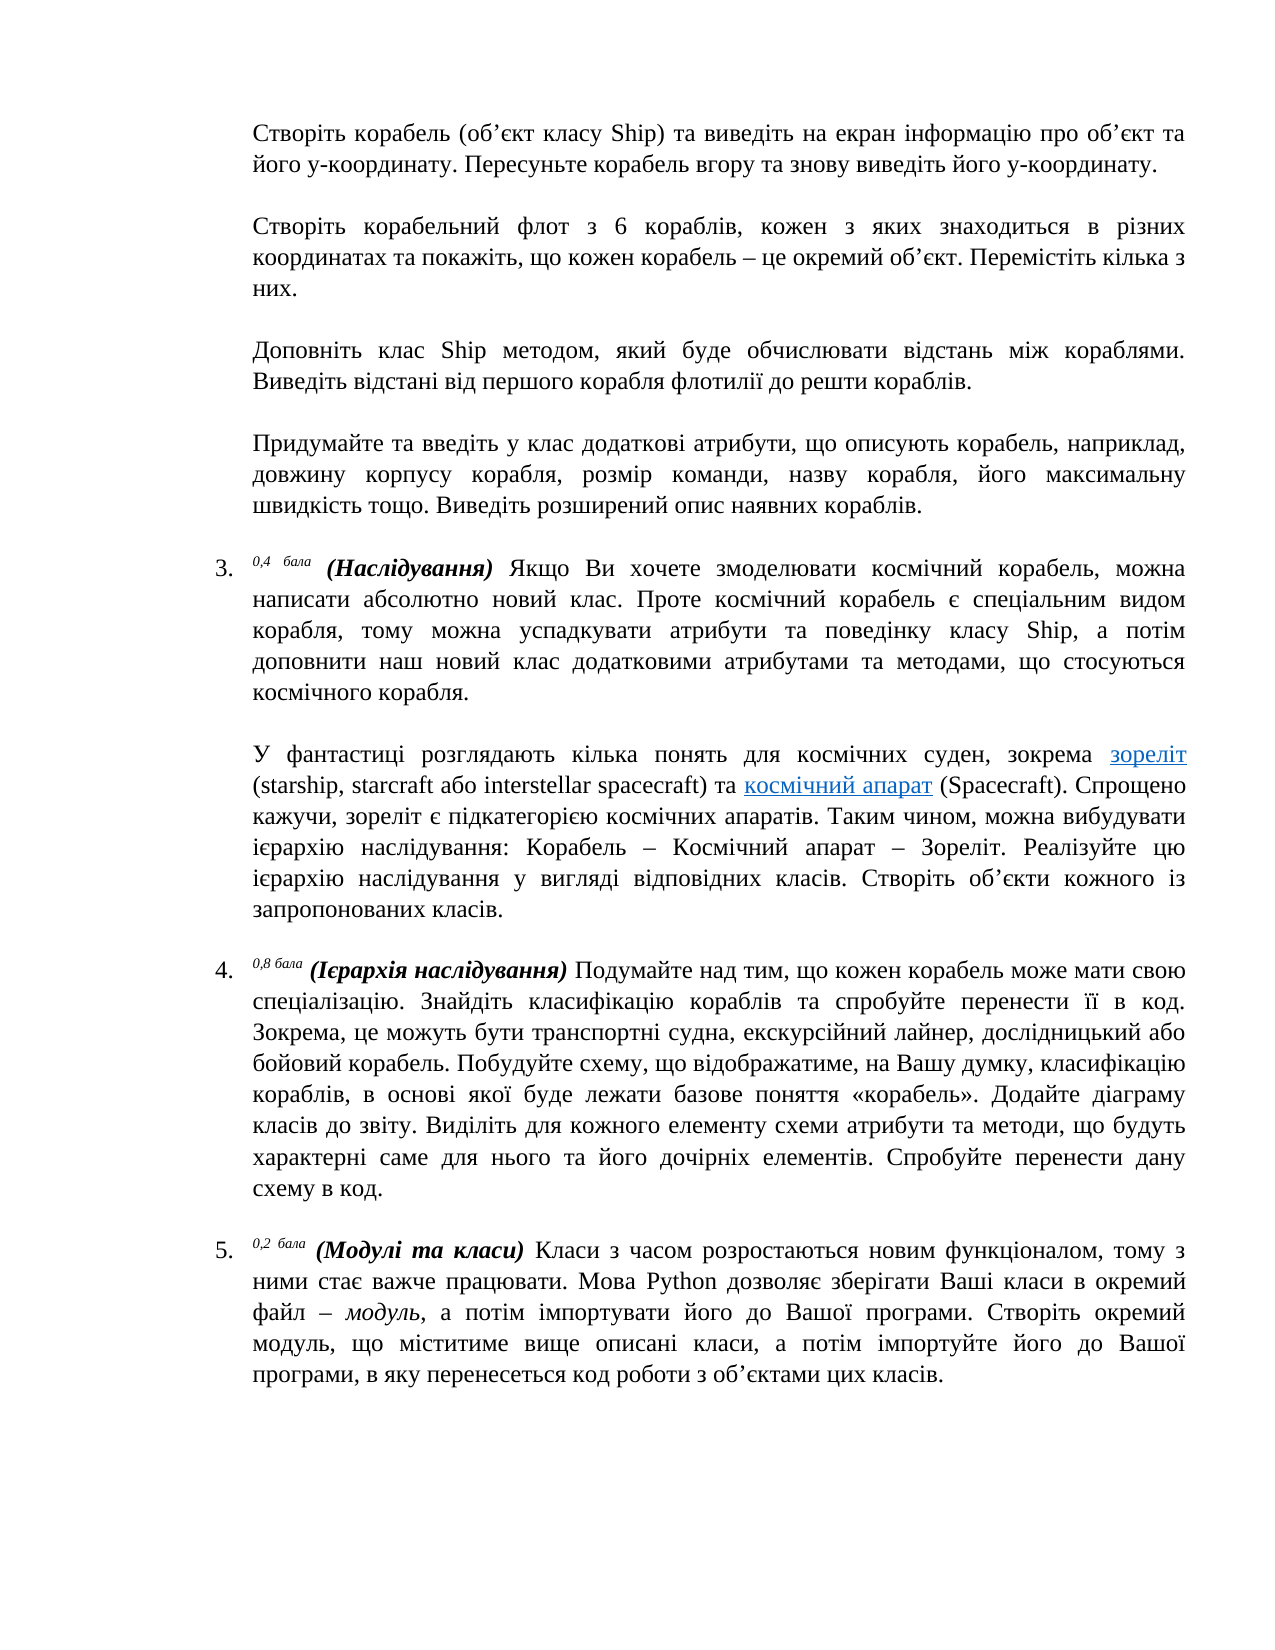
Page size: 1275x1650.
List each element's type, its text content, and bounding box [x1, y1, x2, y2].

list 0,2 бала (Модулі та класи) Класи з часом розростаються новим функціоналом, тому з ними стає важче працювати. Мова Python дозволяє зберігати Ваші класи в окремий файл – модуль, а потім імпортувати його до Вашої програми. Створіть окремий модуль, що міститиме вище описані класи, а потім імпортуйте його до Вашої програми, в яку перенесеться код роботи з об’єктами цих класів. [215, 1235, 1186, 1388]
text Створіть корабель (об’єкт класу Ship) та виведіть на екран інформацію про об’єкт та його у-координату. Пересуньте корабель вгору та знову виведіть його у-координату. [252, 118, 1186, 178]
list 0,4 бала (Наслідування) Якщо Ви хочете змоделювати космічний корабель, можна написати абсолютно новий клас. Проте космічний корабель є спеціальним видом корабля, тому можна успадкувати атрибути та поведінку класу Ship, а потім доповнити наш новий клас додатковими атрибутами та методами, що стосуються космічного корабля. [215, 553, 1186, 706]
text Доповніть клас Ship методом, який буде обчислювати відстань між кораблями. Виведіть відстані від першого корабля флотилії до решти кораблів. [252, 335, 1186, 395]
text Створіть корабельний флот з 6 кораблів, кожен з яких знаходиться в різних координатах та покажіть, що кожен корабель – це окремий об’єкт. Перемістіть кілька з них. [252, 211, 1186, 302]
list 0,8 бала (Ієрархія наслідування) Подумайте над тим, що кожен корабель може мати свою спеціалізацію. Знайдіть класифікацію кораблів та спробуйте перенести її в код. Зокрема, це можуть бути транспортні судна, екскурсійний лайнер, дослідницький або бойовий корабель. Побудуйте схему, що відображатиме, на Вашу думку, класифікацію кораблів, в основі якої буде лежати базове поняття «корабель». Додайте діаграму класів до звіту. Виділіть для кожного елементу схеми атрибути та методи, що будуть характерні саме для нього та його дочірніх елементів. Спробуйте перенести дану схему в код. [215, 955, 1186, 1201]
text Придумайте та введіть у клас додаткові атрибути, що описують корабель, наприклад, довжину корпусу корабля, розмір команди, назву корабля, його максимальну швидкість тощо. Виведіть розширений опис наявних кораблів. [252, 428, 1186, 519]
text У фантастиці розглядають кілька понять для космічних суден, зокрема зореліт (starship, starcraft або interstellar spacecraft) та космічний апарат (Spacecraft). Спрощено кажучи, зореліт є підкатегорією космічних апаратів. Таким чином, можна вибудувати ієрархію наслідування: Корабель – Космічний апарат – Зореліт. Реалізуйте цю ієрархію наслідування у вигляді відповідних класів. Створіть об’єкти кожного із запропонованих класів. [252, 739, 1186, 923]
